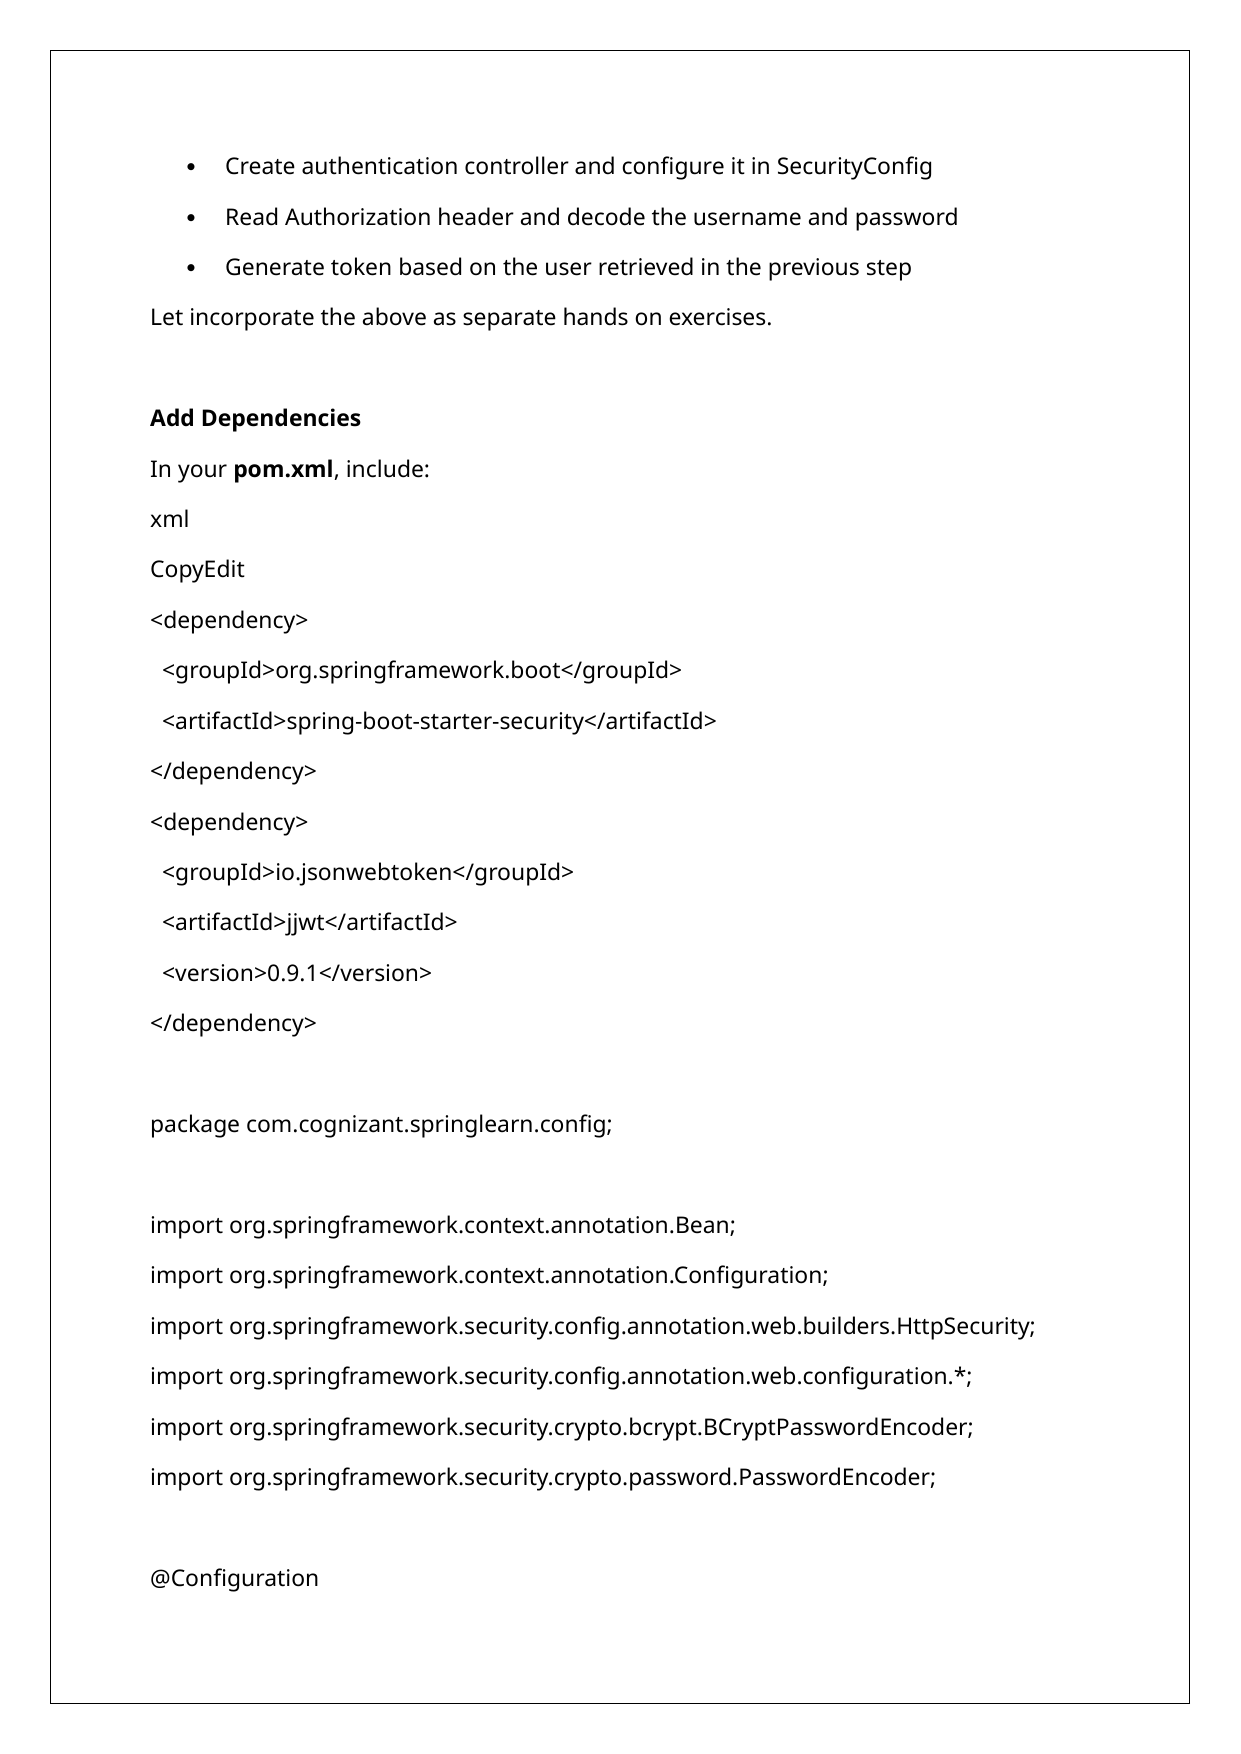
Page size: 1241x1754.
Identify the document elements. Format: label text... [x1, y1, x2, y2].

text <version>0.9.1</version> [150, 957, 1090, 988]
text import org.springframework.context.annotation.Bean; [150, 1209, 1090, 1240]
text CopyEdit [150, 553, 1090, 584]
text import org.springframework.context.annotation.Configuration; [150, 1259, 1090, 1290]
text </dependency> [150, 755, 1090, 786]
text package com.cognizant.springlearn.config; [150, 1108, 1090, 1139]
text <groupId>io.jsonwebtoken</groupId> [150, 856, 1090, 887]
text <artifactId>jjwt</artifactId> [150, 906, 1090, 937]
text import org.springframework.security.crypto.bcrypt.BCryptPasswordEncoder; [150, 1410, 1090, 1442]
list Create authentication controller and configure it in SecurityConfig [187, 150, 1090, 181]
text Add Dependencies [150, 402, 1090, 433]
text <dependency> [150, 604, 1090, 635]
text xml [150, 503, 1090, 534]
text @Configuration [150, 1562, 1090, 1593]
text Let incorporate the above as separate hands on exercises. [150, 301, 1090, 332]
text </dependency> [150, 1007, 1090, 1038]
text import org.springframework.security.config.annotation.web.builders.HttpSecurity; [150, 1309, 1090, 1341]
list Read Authorization header and decode the username and password [187, 200, 1090, 232]
text <artifactId>spring-boot-starter-security</artifactId> [150, 704, 1090, 736]
text <groupId>org.springframework.boot</groupId> [150, 654, 1090, 685]
text import org.springframework.security.config.annotation.web.configuration.*; [150, 1360, 1090, 1391]
text In your pom.xml, include: [150, 452, 1090, 484]
list Generate token based on the user retrieved in the previous step [187, 251, 1090, 282]
text import org.springframework.security.crypto.password.PasswordEncoder; [150, 1461, 1090, 1492]
text <dependency> [150, 805, 1090, 837]
